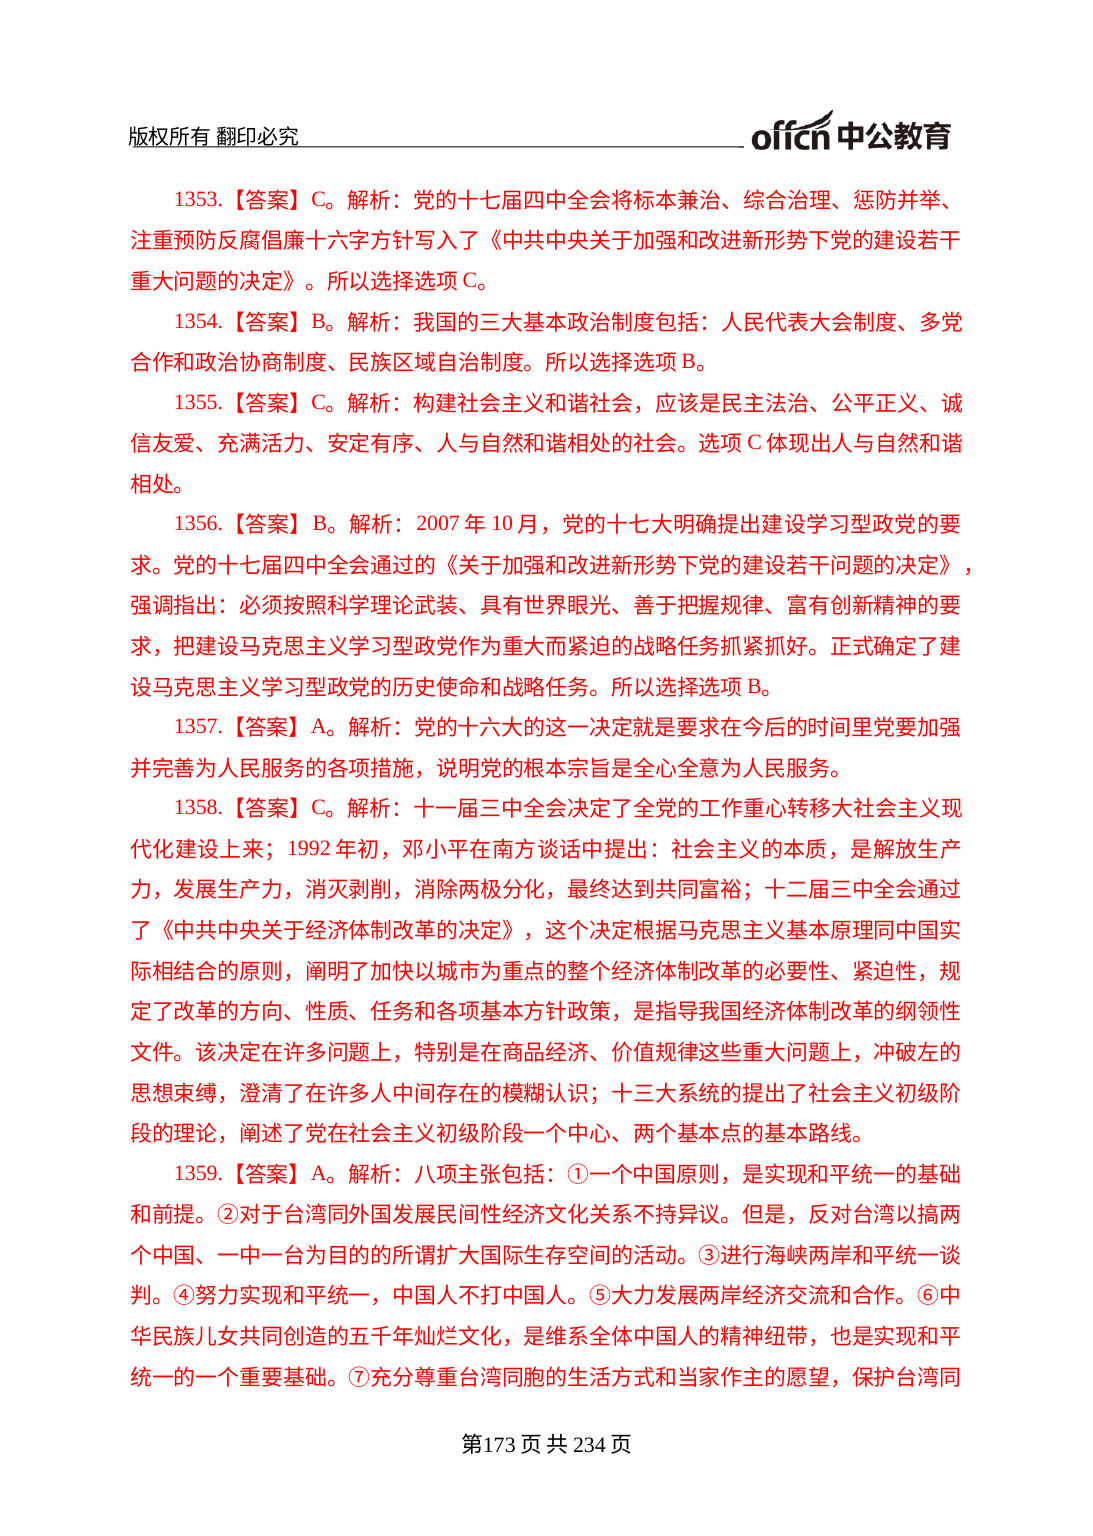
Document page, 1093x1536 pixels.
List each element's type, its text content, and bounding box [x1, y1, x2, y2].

text 1353.【答案】C。解析：党的十七届四中全会将标本兼治、综合治理、惩防并举、注重预防反腐倡廉十六字方针写入了《中共中央关于加强和改进新形势下党的建设若干重大问题的决定》。所以选择选项C。 [130, 182, 963, 296]
text 1354.【答案】B。解析：我国的三大基本政治制度包括：人民代表大会制度、多党合作和政治协商制度、民族区域自治制度。所以选择选项B。 [130, 304, 963, 377]
text 1357.【答案】A。解析：党的十六大的这一决定就是要求在今后的时间里党要加强并完善为人民服务的各项措施，说明党的根本宗旨是全心全意为人民服务。 [130, 710, 963, 783]
text 1358.【答案】C。解析：十一届三中全会决定了全党的工作重心转移大社会主义现代化建设上来；1992年初，邓小平在南方谈话中提出：社会主义的本质，是解放生产力，发展生产力，消灭剥削，消除两极分化，最终达到共同富裕；十二届三中全会通过了《中共中央关于经济体制改革的决定》，这个决定根据马克思主义基本原理同中国实际相结合的原则，阐明了加快以城市为重点的整个经济体制改革的必要性、紧迫性，规定了改革的方向、性质、任务和各项基本方针政策，是指导我国经济体制改革的纲领性文件。该决定在许多问题上，特别是在商品经济、价值规律这些重大问题上，冲破左的思想束缚，澄清了在许多人中间存在的模糊认识；十三大系统的提出了社会主义初级阶段的理论，阐述了党在社会主义初级阶段一个中心、两个基本点的基本路线。 [130, 791, 963, 1148]
text 1355.【答案】C。解析：构建社会主义和谐社会，应该是民主法治、公平正义、诚信友爱、充满活力、安定有序、人与自然和谐相处的社会。选项C体现出人与自然和谐相处。 [130, 385, 963, 499]
picture [750, 104, 952, 155]
text 1356.【答案】B。解析：2007年10月，党的十七大明确提出建设学习型政党的要求。党的十七届四中全会通过的《关于加强和改进新形势下党的建设若干问题的决定》，强调指出：必须按照科学理论武装、具有世界眼光、善于把握规律、富有创新精神的要求，把建设马克思主义学习型政党作为重大而紧迫的战略任务抓紧抓好。正式确定了建设马克思主义学习型政党的历史使命和战略任务。所以选择选项B。 [130, 507, 963, 702]
